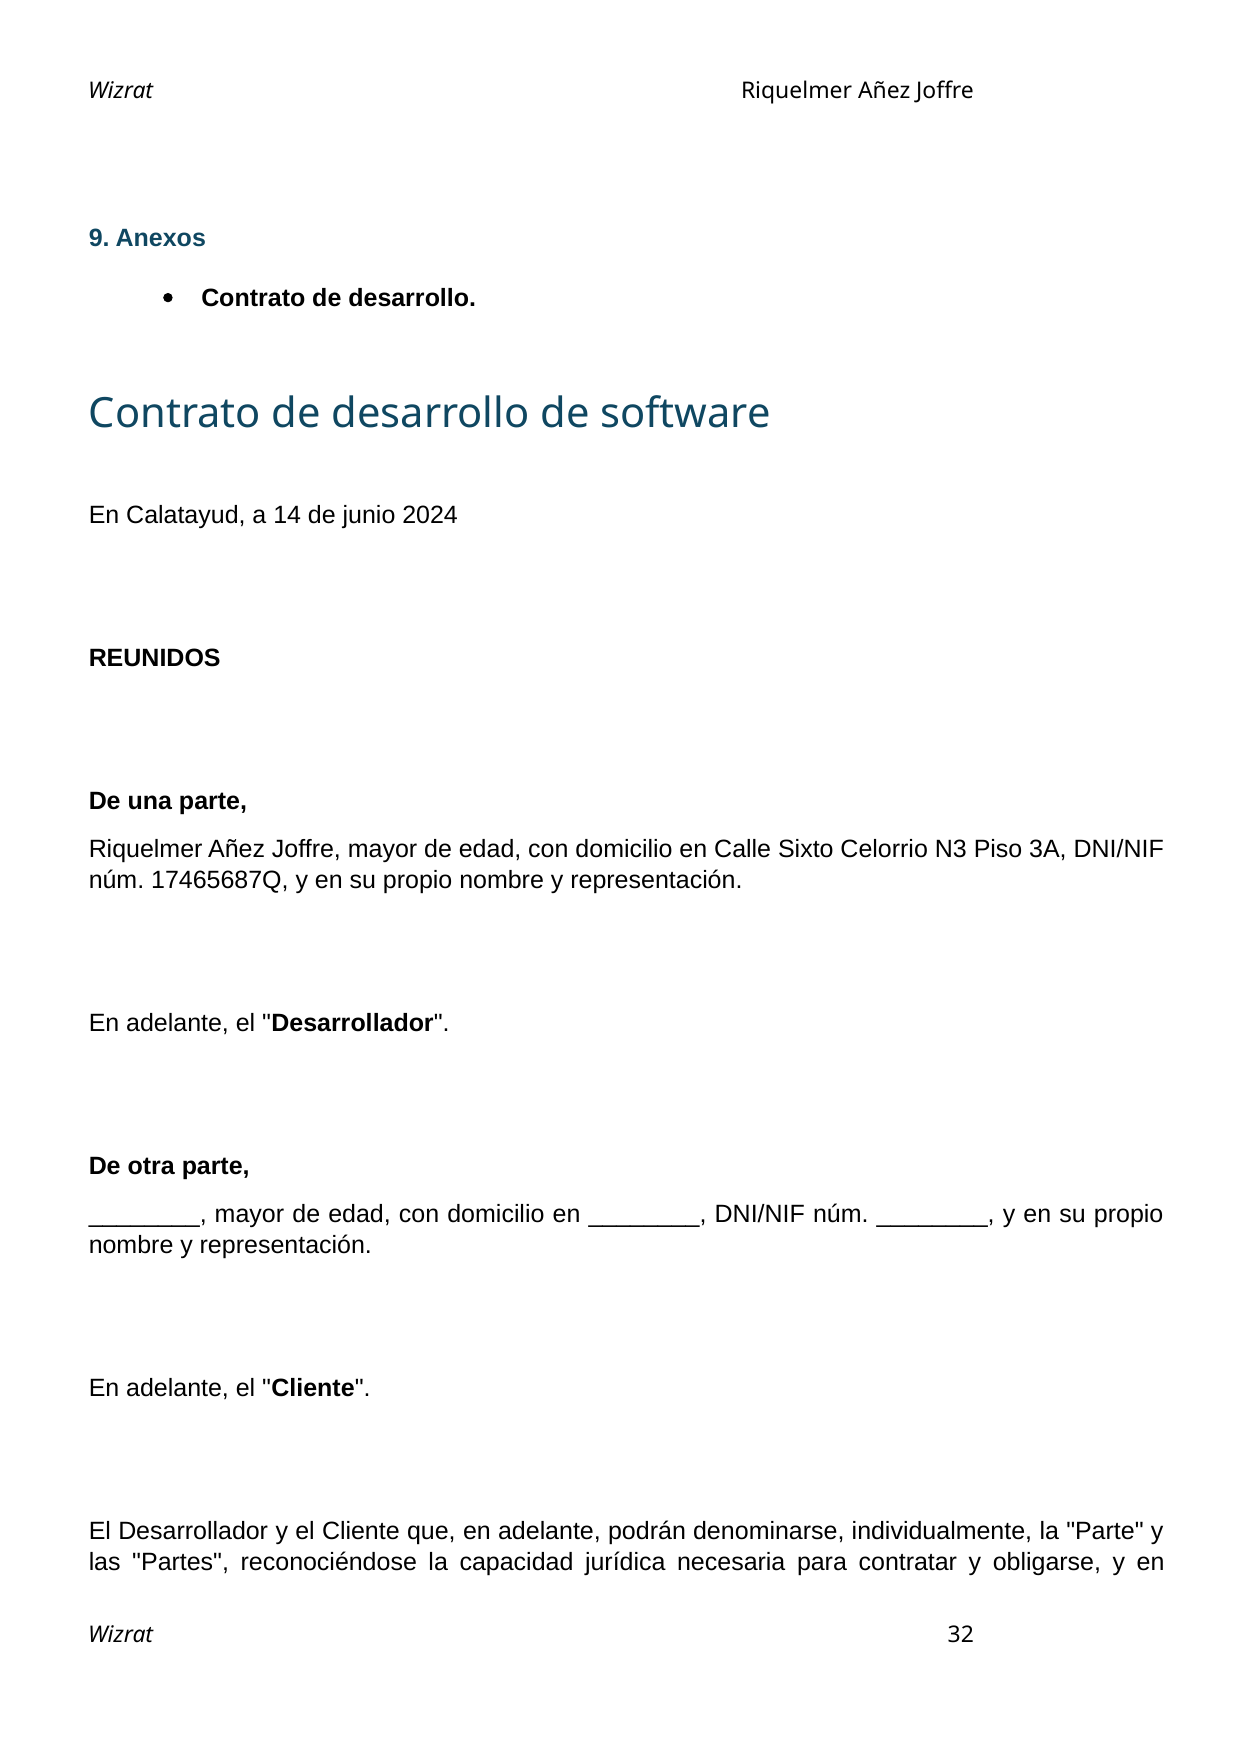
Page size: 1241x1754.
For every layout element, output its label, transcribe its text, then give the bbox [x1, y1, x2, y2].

text En adelante, el "Cliente". [88, 1373, 1166, 1402]
text De una parte, [88, 786, 1166, 815]
subtitle 9. Anexos [88, 223, 1166, 251]
text En Calatayud, a 14 de junio 2024 [88, 500, 1166, 529]
text En adelante, el "Desarrollador". [88, 1008, 1166, 1037]
text REUNIDOS [88, 643, 1166, 672]
text De otra parte, [88, 1151, 1166, 1180]
subtitle Contrato de desarrollo de software [88, 383, 1166, 439]
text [88, 1516, 1166, 1576]
text Riquelmer Añez Joffre, mayor de edad, con domicilio en Calle Sixto Celorrio N3 Piso 3A, DNI/NIF núm. 17465687Q, y en su propio nombre y representación. [88, 834, 1166, 894]
text ________, mayor de edad, con domicilio en ________, DNI/NIF núm. ________, y en su propio nombre y representación. [88, 1199, 1166, 1259]
list Contrato de desarrollo. [163, 283, 1166, 312]
